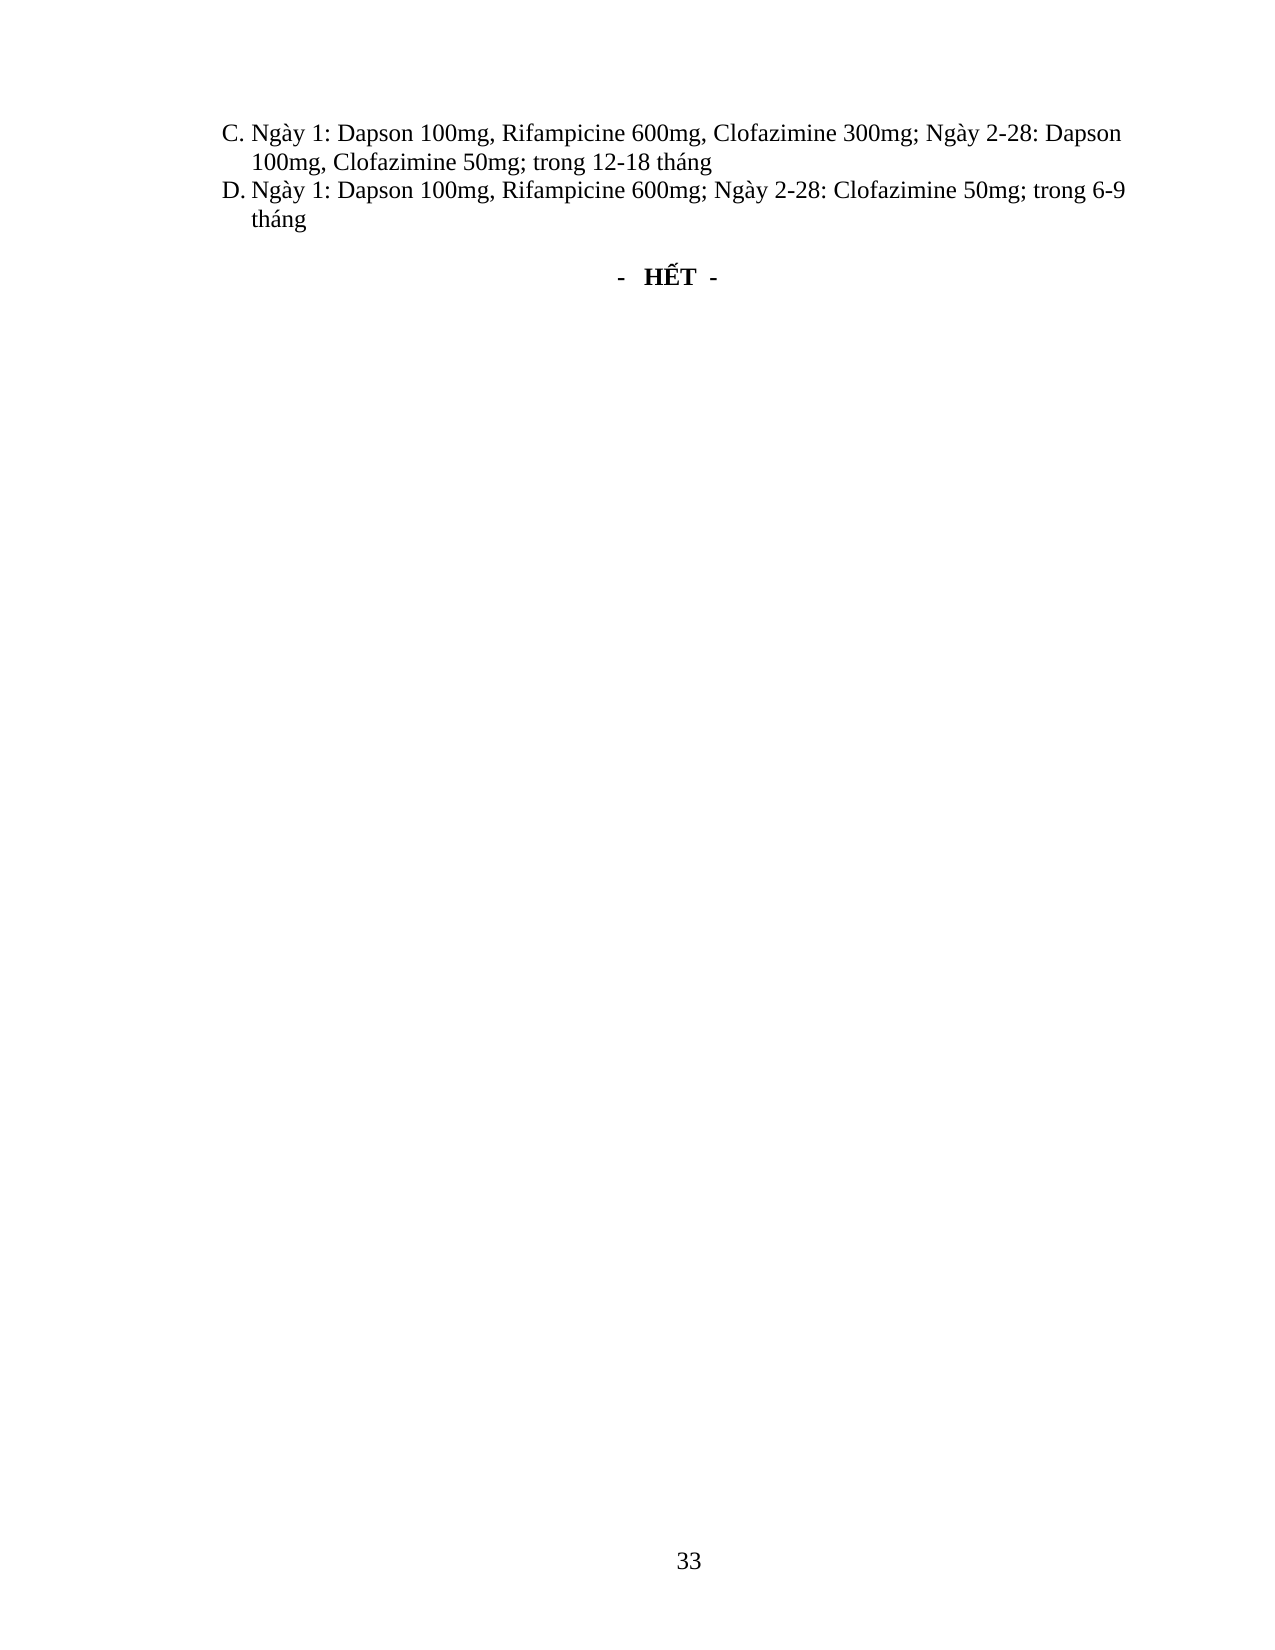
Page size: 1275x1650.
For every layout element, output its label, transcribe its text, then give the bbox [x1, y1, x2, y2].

subtitle - HẾT - [174, 262, 1160, 290]
list Ngày 1: Dapson 100mg, Rifampicine 600mg, Clofazimine 300mg; Ngày 2-28: Dapson 100mg, Clofazimine 50mg; trong 12-18 tháng [222, 118, 1157, 175]
list Ngày 1: Dapson 100mg, Rifampicine 600mg; Ngày 2-28: Clofazimine 50mg; trong 6-9 tháng [222, 175, 1157, 233]
